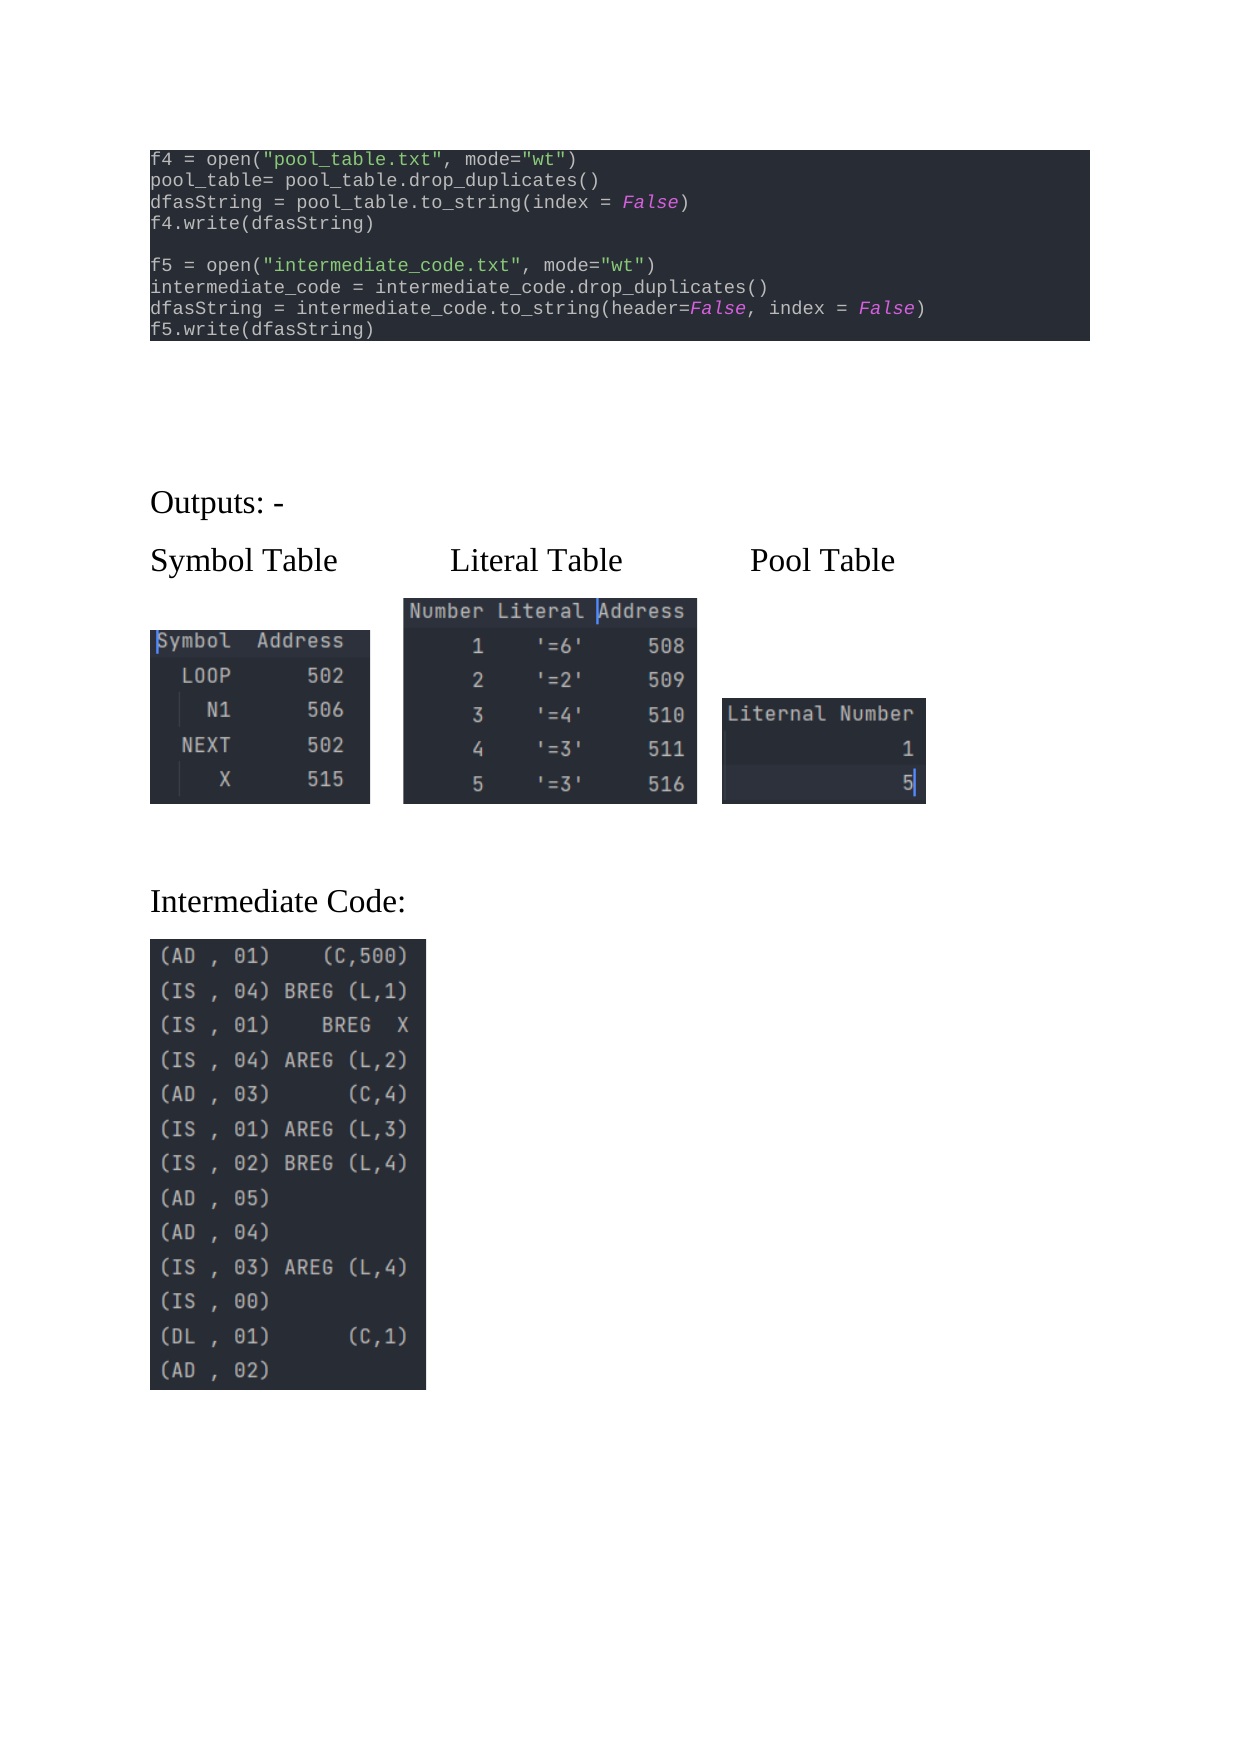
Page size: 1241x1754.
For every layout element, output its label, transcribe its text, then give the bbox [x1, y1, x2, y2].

picture [722, 698, 926, 804]
picture [150, 939, 427, 1390]
text Outputs: - [150, 482, 1090, 521]
text Intermediate Code: [150, 881, 1090, 919]
text Symbol Table Literal Table Pool Table [150, 540, 1090, 579]
picture [150, 630, 370, 804]
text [150, 150, 1090, 341]
picture [403, 598, 698, 804]
